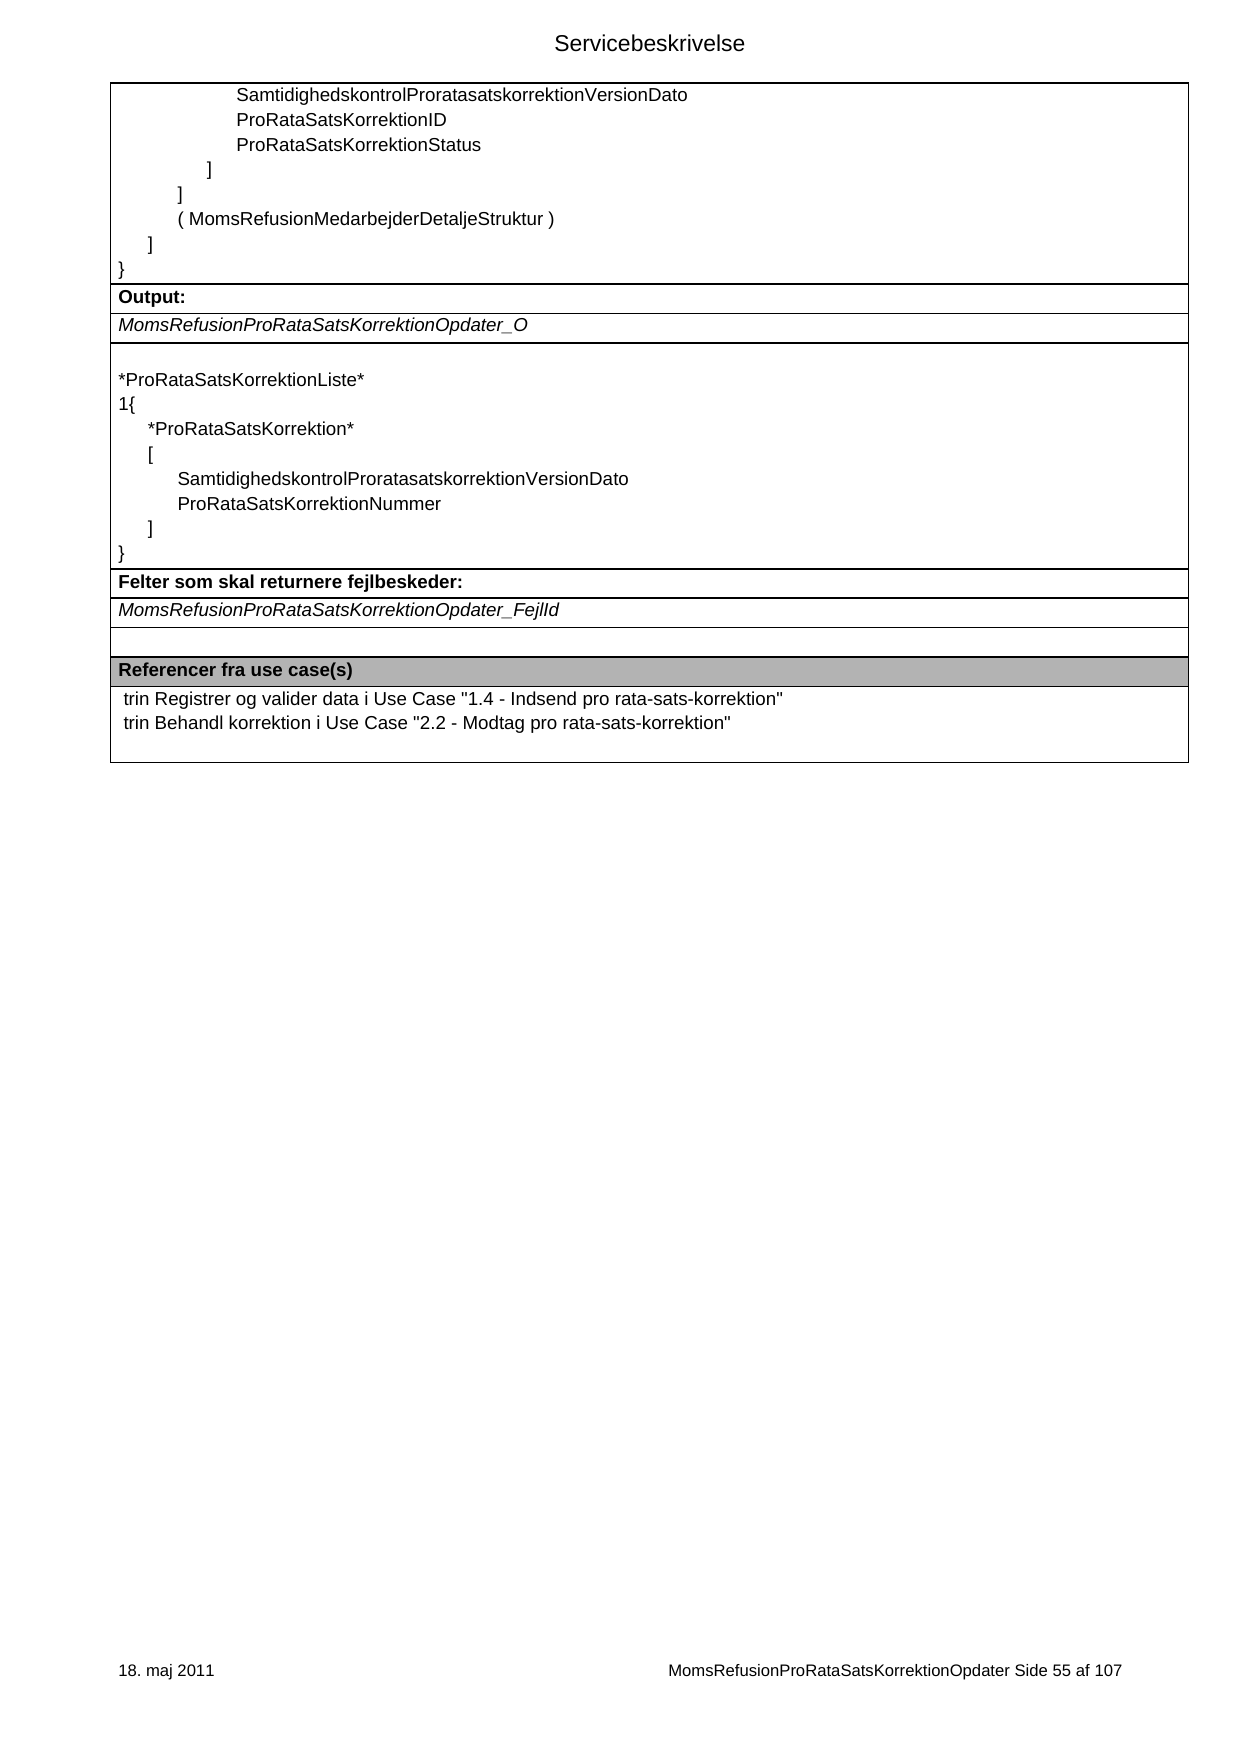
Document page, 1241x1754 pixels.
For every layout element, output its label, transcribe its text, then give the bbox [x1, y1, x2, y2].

table_cell Felter som skal returnere fejlbeskeder: [111, 570, 1188, 597]
table_cell MomsRefusionProRataSatsKorrektionOpdater_FejlId [111, 599, 1188, 627]
table_cell *ProRataSatsKorrektionListe* 1{ *ProRataSatsKorrektion* [ SamtidighedskontrolProratasatskorrektionVersionDato ProRataSatsKorrektionNummer ] } [111, 344, 1188, 568]
table_cell MomsRefusionProRataSatsKorrektionOpdater_O [111, 314, 1188, 342]
table_cell Referencer fra use case(s) [111, 658, 1188, 686]
table_cell Output: [111, 285, 1188, 313]
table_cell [111, 84, 1188, 283]
table_cell trin Registrer og valider data i Use Case "1.4 - Indsend pro rata-sats-korrektion" trin Behandl korrektion i Use Case "2.2 - Modtag pro rata-sats-korrektion" [111, 687, 1188, 762]
table_cell [111, 628, 1188, 656]
